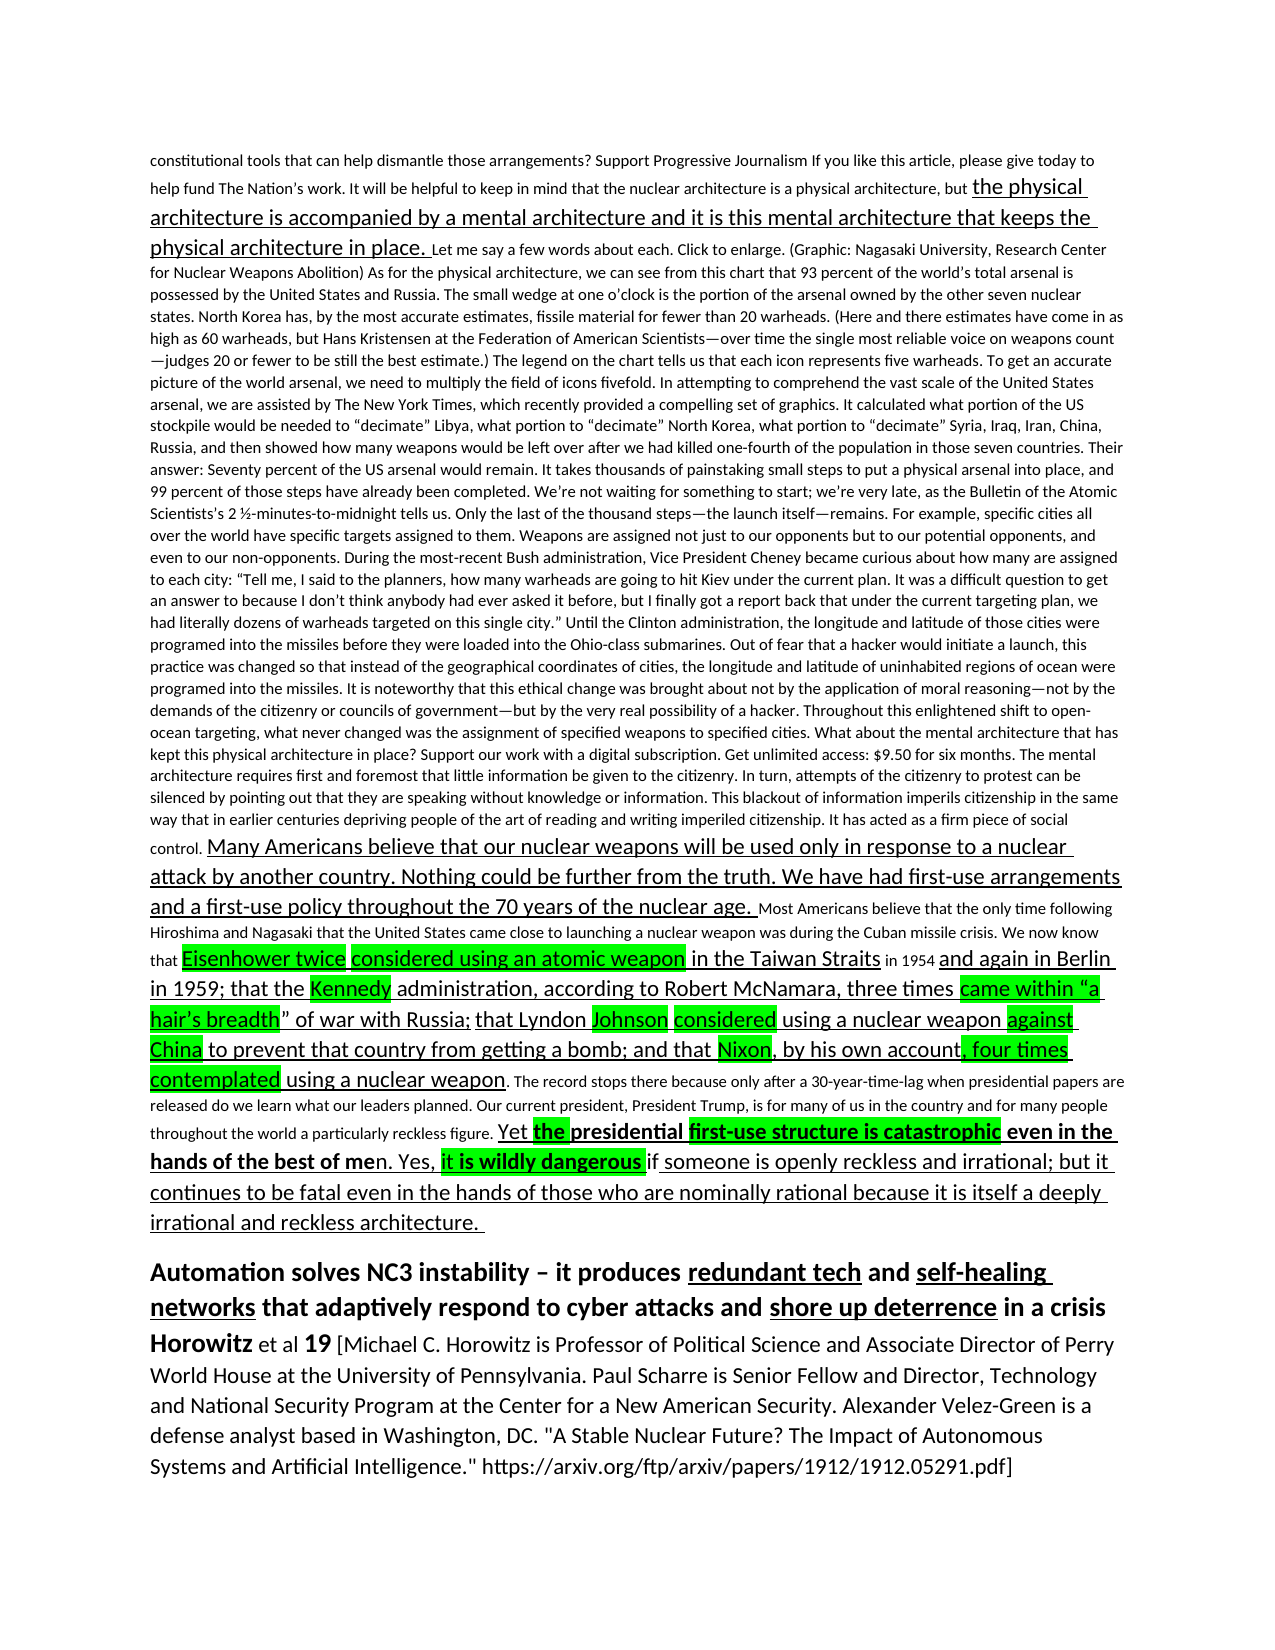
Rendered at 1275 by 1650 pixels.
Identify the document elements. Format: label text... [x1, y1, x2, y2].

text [150, 150, 1125, 1236]
text Horowitz et al 19 [Michael C. Horowitz is Professor of Political Science and Associate Director of Perry World House at the University of Pennsylvania. Paul Scharre is Senior Fellow and Director, Technology and National Security Program at the Center for a New American Security. Alexander Velez-Green is a defense analyst based in Washington, DC. "A Stable Nuclear Future? The Impact of Autonomous Systems and Artificial Intelligence." https://arxiv.org/ftp/arxiv/papers/1912/1912.05291.pdf] [150, 1326, 1125, 1480]
subtitle Automation solves NC3 instability – it produces redundant tech and self-healing networks that adaptively respond to cyber attacks and shore up deterrence in a crisis [150, 1255, 1125, 1323]
